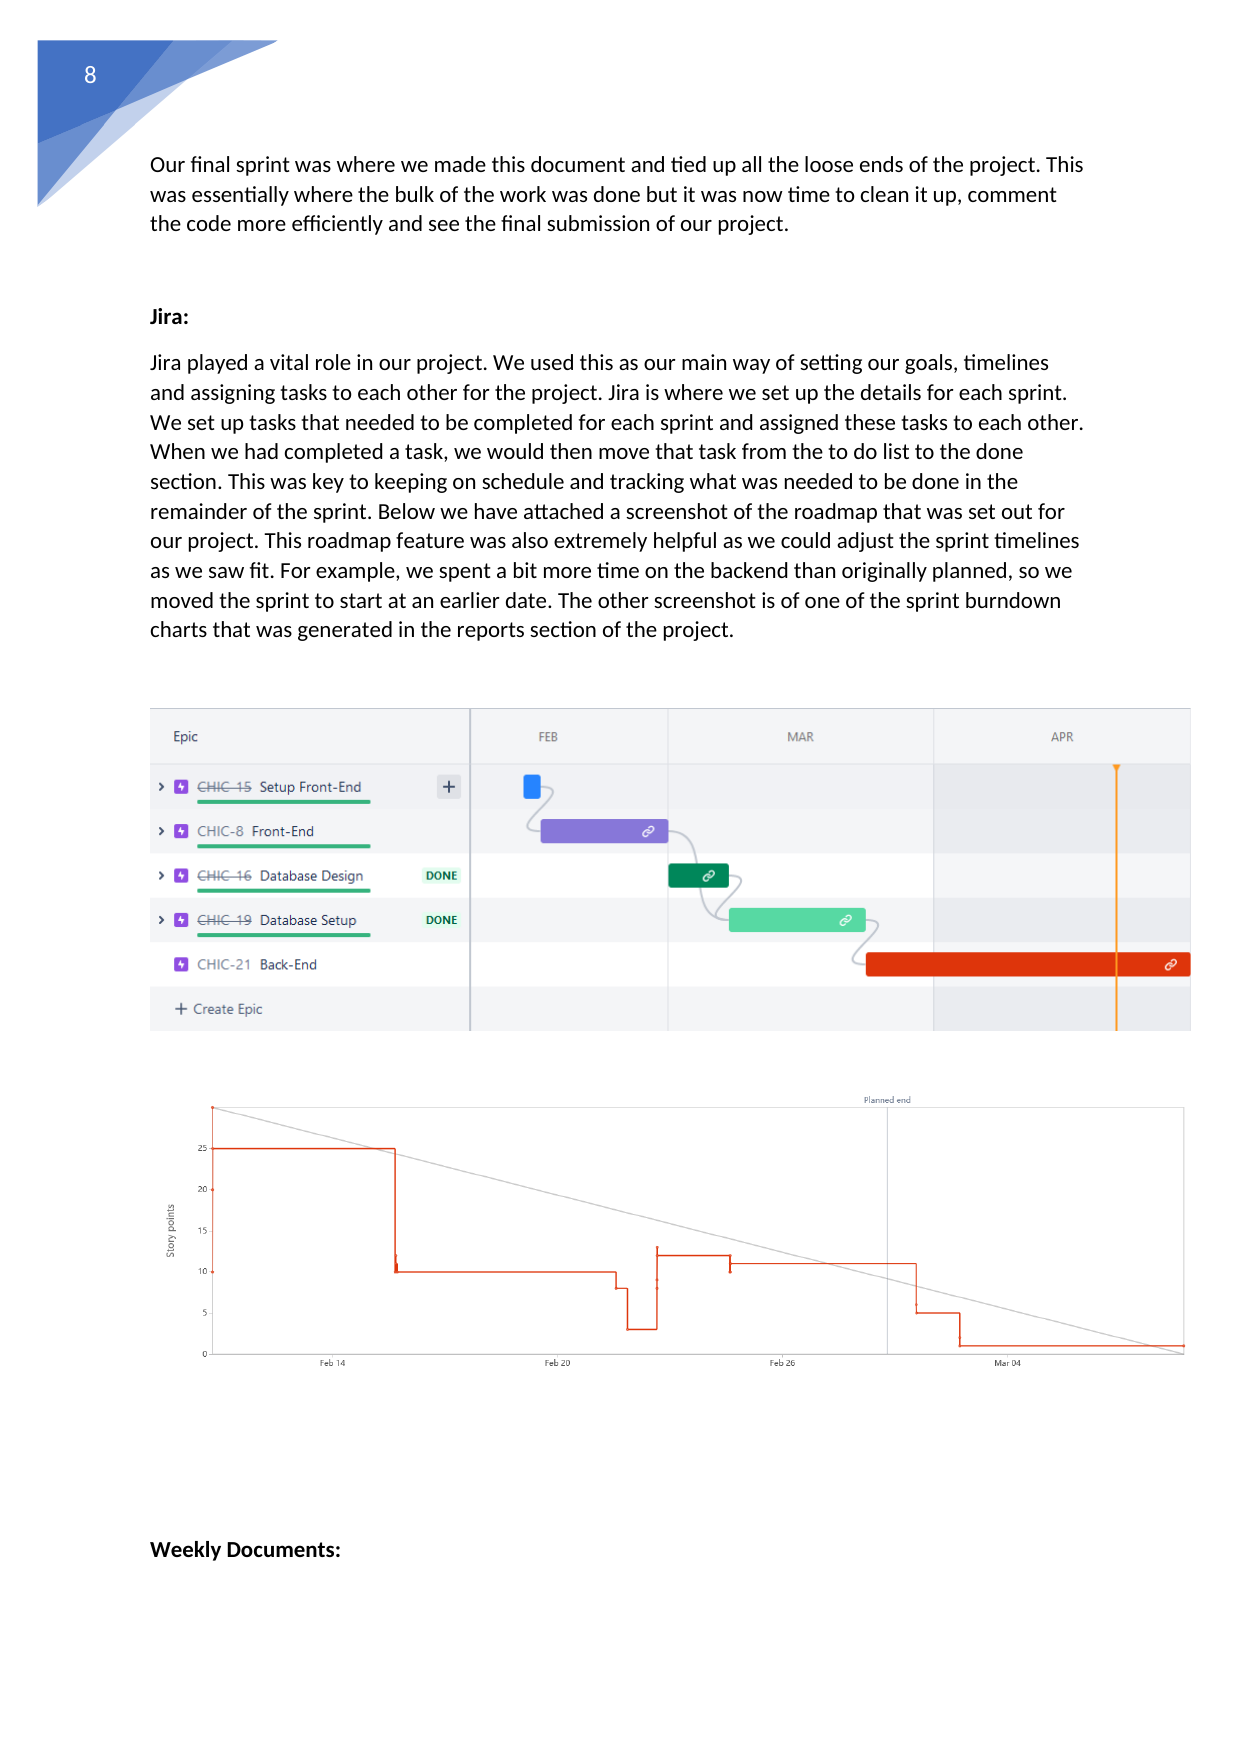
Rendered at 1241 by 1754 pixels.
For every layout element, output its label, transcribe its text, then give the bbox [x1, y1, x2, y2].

text Our final sprint was where we made this document and tied up all the loose ends of the project. This was essentially where the bulk of the work was done but it was now time to clean it up, comment the code more efficiently and see the final submission of our project. [150, 150, 1090, 237]
picture [150, 708, 1191, 1031]
picture [150, 1095, 1192, 1378]
text Jira: [150, 302, 1090, 330]
text Weekly Documents: [150, 1535, 1090, 1563]
picture [37, 40, 279, 209]
text Jira played a vital role in our project. We used this as our main way of setting our goals, timelines and assigning tasks to each other for the project. Jira is where we set up the details for each sprint. We set up tasks that needed to be completed for each sprint and assigned these tasks to each other. When we had completed a task, we would then move that task from the to do list to the done section. This was key to keeping on schedule and tracking what was needed to be done in the remainder of the sprint. Below we have attached a screenshot of the roadmap that was set out for our project. This roadmap feature was also extremely helpful as we could adjust the sprint timelines as we saw fit. For example, we spent a bit more time on the backend than originally planned, so we moved the sprint to start at an earlier date. The other screenshot is of one of the sprint burndown charts that was generated in the reports section of the project. [150, 348, 1090, 644]
